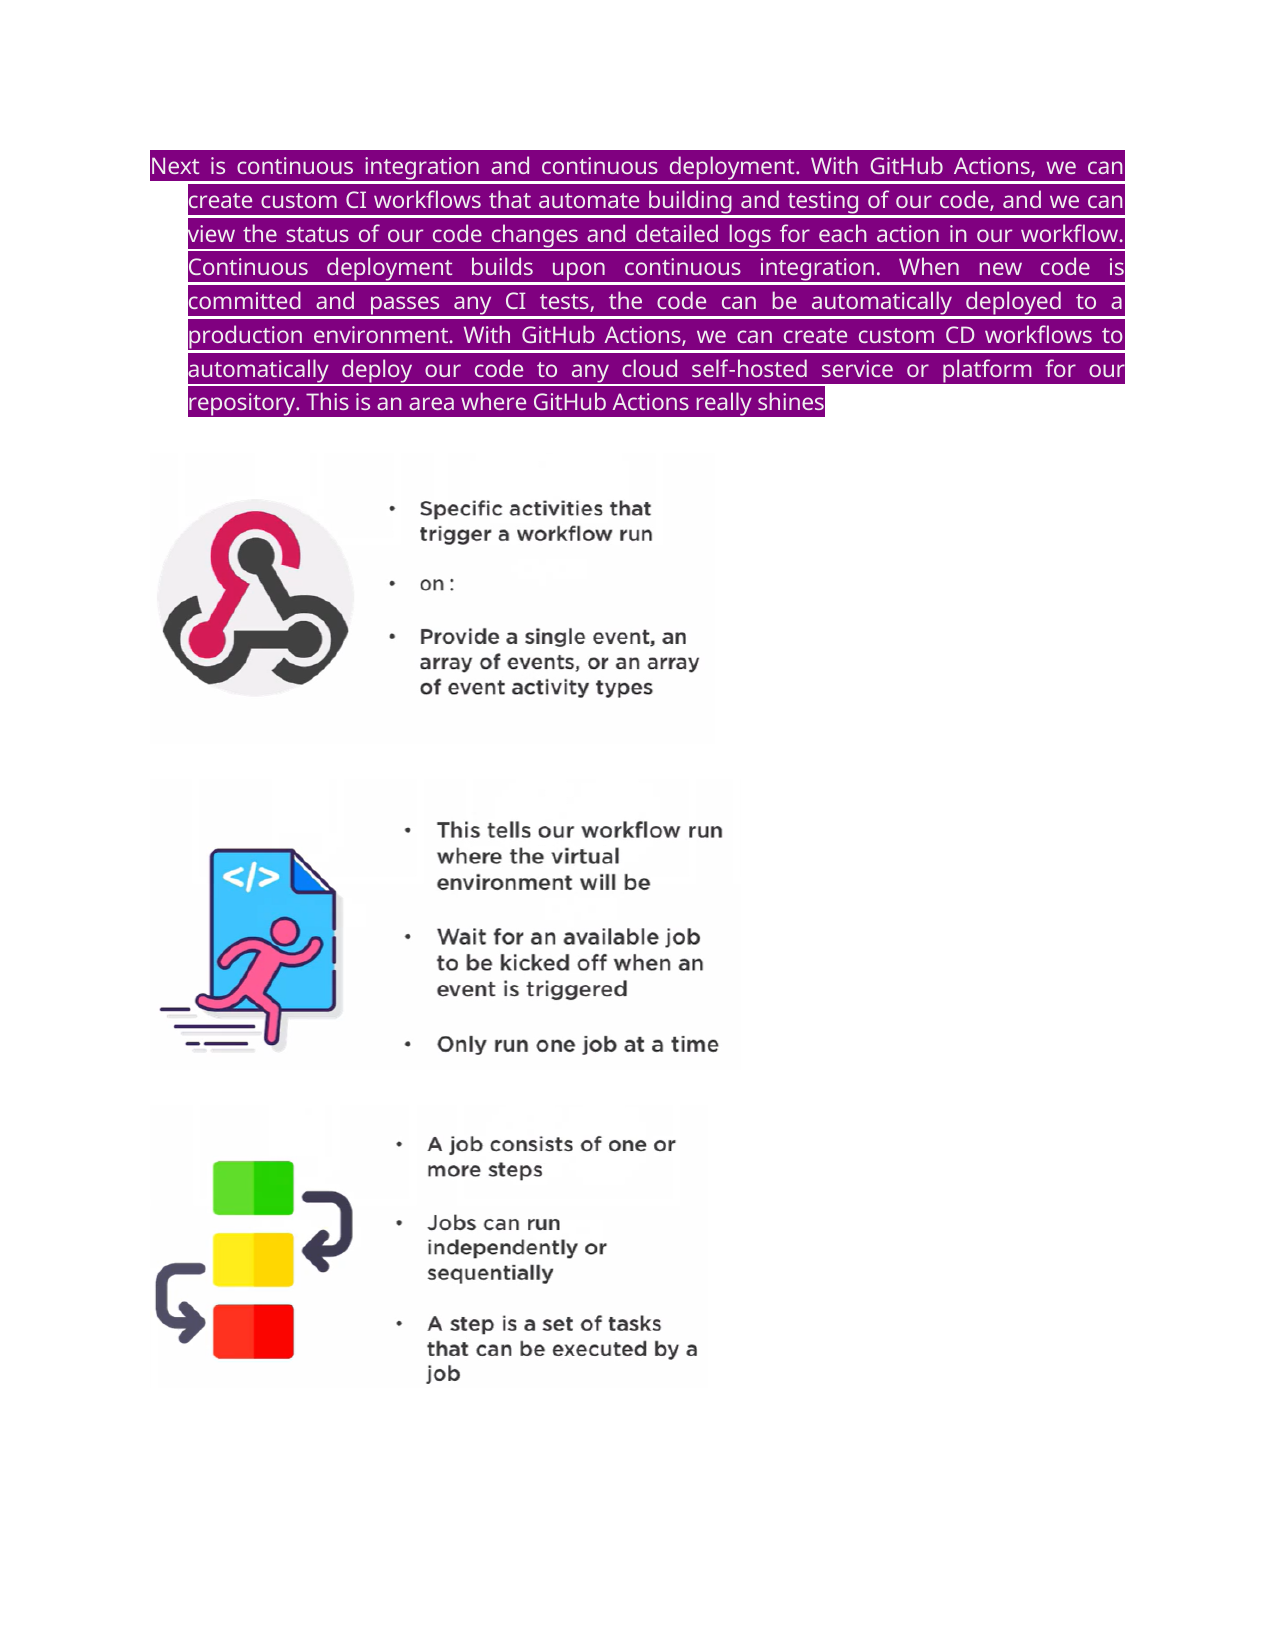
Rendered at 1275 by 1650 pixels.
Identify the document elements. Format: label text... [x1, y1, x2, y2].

picture [150, 1105, 709, 1388]
picture [150, 453, 716, 744]
picture [150, 779, 741, 1070]
list Next is continuous integration and continuous deployment. With GitHub Actions, we can create custom CI workflows that automate building and testing of our code, and we can view the status of our code changes and detailed logs for each action in our workflow. Continuous deployment builds upon continuous integration. When new code is committed and passes any CI tests, the code can be automatically deployed to a production environment. With GitHub Actions, we can create custom CD workflows to automatically deploy our code to any cloud self-hosted service or platform for our repository. This is an area where GitHub Actions really shines [150, 181, 1125, 417]
